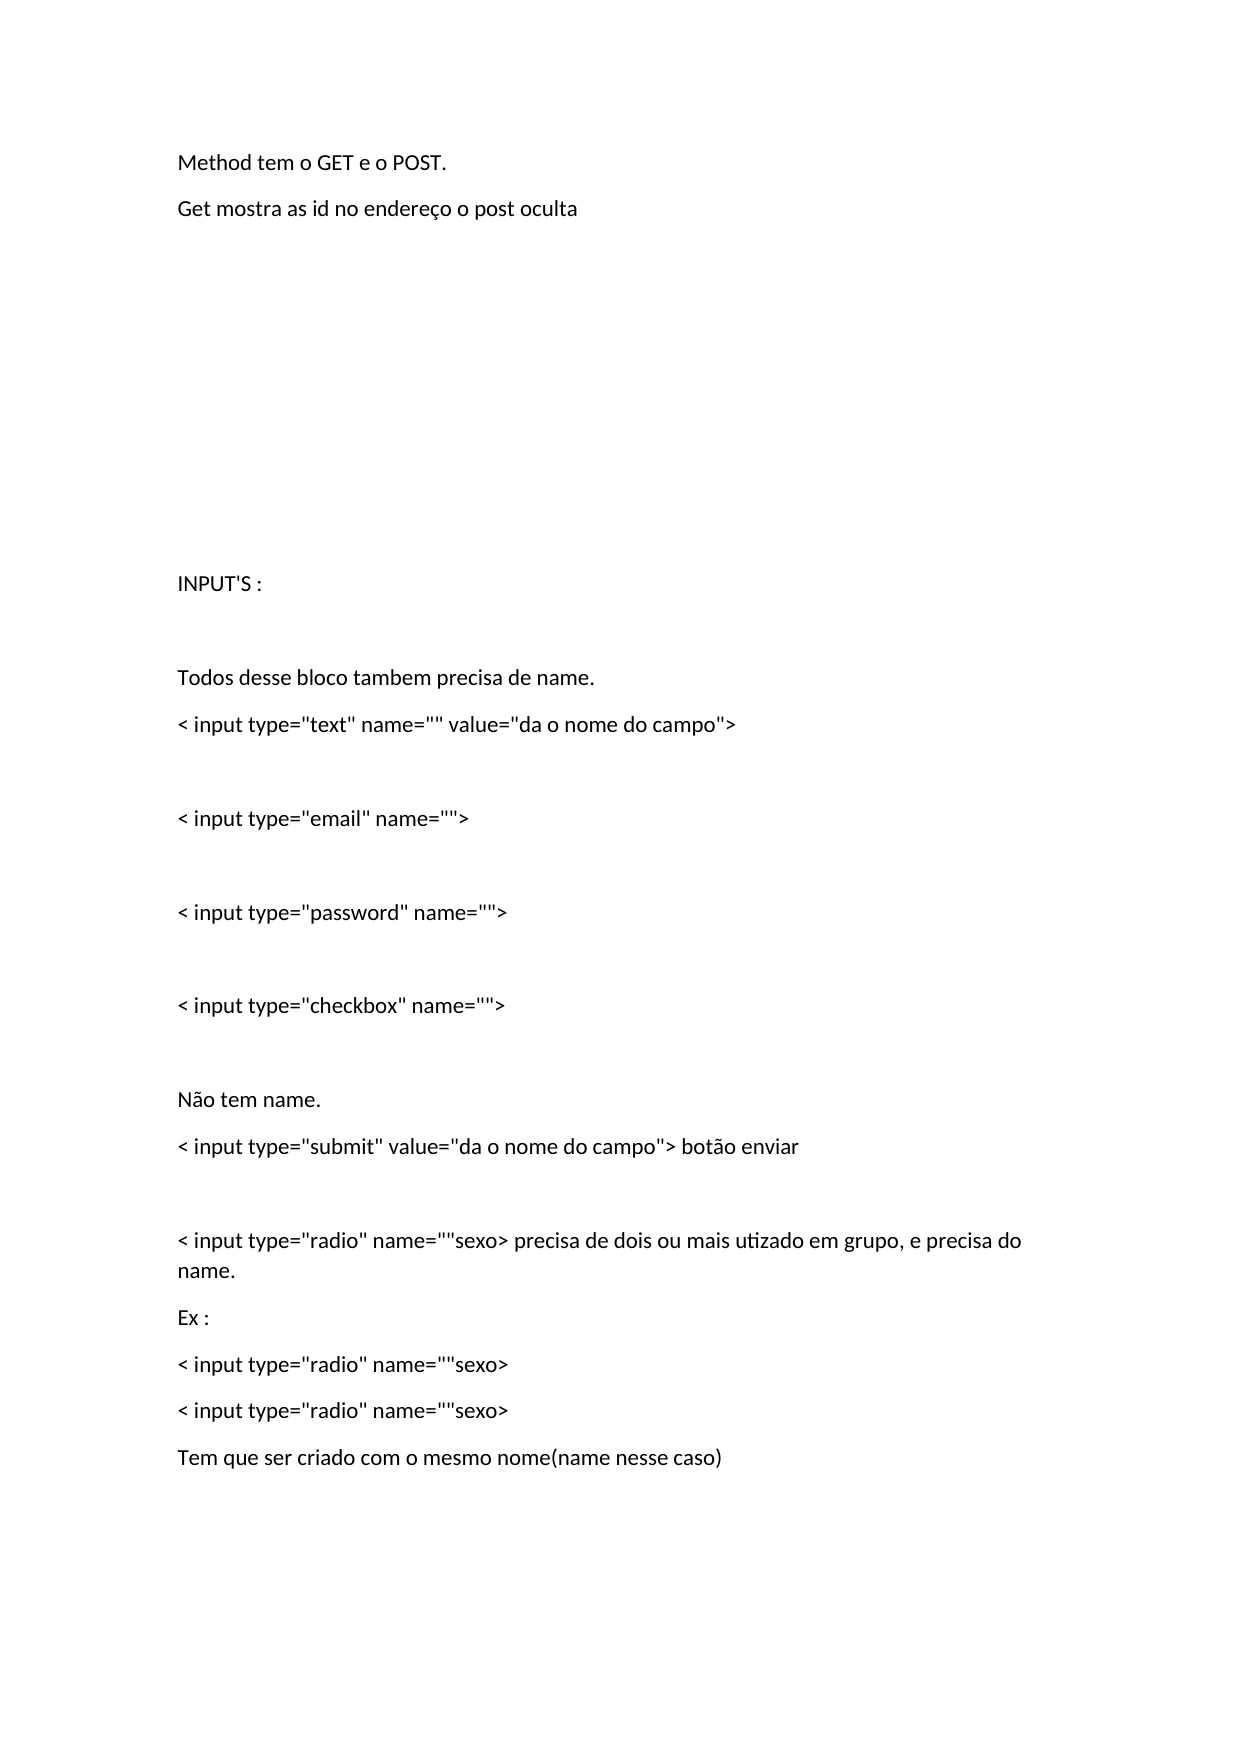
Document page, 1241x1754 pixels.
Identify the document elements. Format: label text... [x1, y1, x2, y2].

text Method tem o GET e o POST. [177, 148, 1063, 176]
text INPUT'S : [177, 569, 1063, 597]
text < input type="radio" name=""sexo> [177, 1350, 1063, 1378]
text < input type="password" name=""> [177, 898, 1063, 926]
text Tem que ser criado com o mesmo nome(name nesse caso) [177, 1443, 1063, 1471]
text Ex : [177, 1303, 1063, 1331]
text < input type="radio" name=""sexo> [177, 1397, 1063, 1424]
text < input type="text" name="" value="da o nome do campo"> [177, 710, 1063, 738]
text Get mostra as id no endereço o post oculta [177, 194, 1063, 222]
text Todos desse bloco tambem precisa de name. [177, 663, 1063, 691]
text < input type="radio" name=""sexo> precisa de dois ou mais utizado em grupo, e precisa do name. [177, 1226, 1063, 1284]
text < input type="submit" value="da o nome do campo"> botão enviar [177, 1132, 1063, 1160]
text < input type="email" name=""> [177, 804, 1063, 832]
text Não tem name. [177, 1085, 1063, 1113]
text < input type="checkbox" name=""> [177, 991, 1063, 1019]
